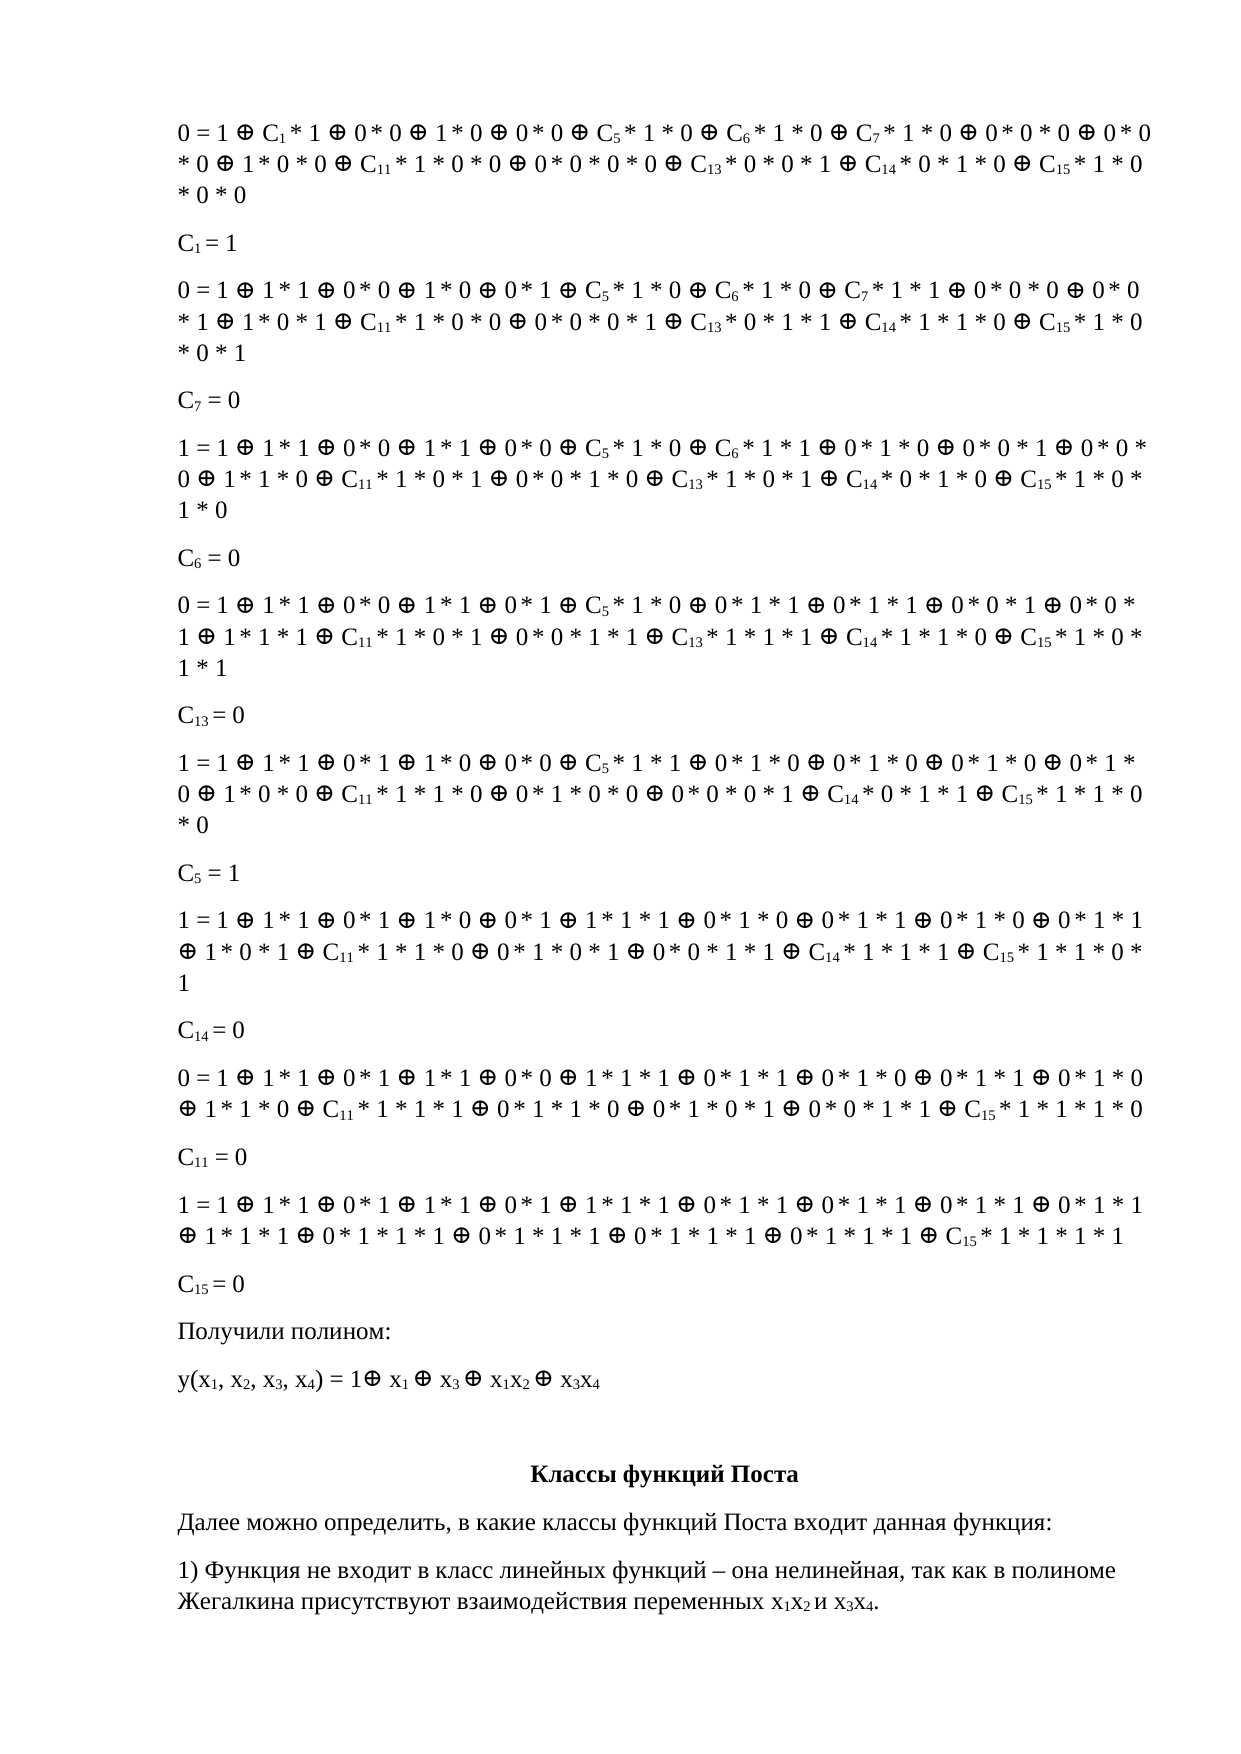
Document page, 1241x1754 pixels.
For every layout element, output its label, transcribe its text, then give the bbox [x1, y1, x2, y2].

text C13 = 0 [177, 700, 1152, 729]
text C1 = 1 [177, 228, 1152, 257]
text 0 = 1 1 * 1 0 * 0 1 * 0 0 * 1 C5 * 1 * 0 C6 * 1 * 0 C7 * 1 * 1 0 * 0 * 0 0 * 0 * 1 1 * 0 * 1 C11 * 1 * 0 * 0 0 * 0 * 0 * 1 C13 * 0 * 1 * 1 C14 * 1 * 1 * 0 C15 * 1 * 0 * 0 * 1 [177, 276, 1152, 366]
text 0 = 1 1 * 1 0 * 1 1 * 1 0 * 0 1 * 1 * 1 0 * 1 * 1 0 * 1 * 0 0 * 1 * 1 0 * 1 * 0 1 * 1 * 0 C11 * 1 * 1 * 1 0 * 1 * 1 * 0 0 * 1 * 0 * 1 0 * 0 * 1 * 1 C15 * 1 * 1 * 1 * 0 [177, 1063, 1152, 1123]
text Классы функций Поста [177, 1459, 1152, 1488]
text y(x1, x2, x3, x4) = 1 x1 x3 x1x2 x3x4 [177, 1364, 1152, 1393]
text 1 = 1 1 * 1 0 * 0 1 * 1 0 * 0 C5 * 1 * 0 C6 * 1 * 1 0 * 1 * 0 0 * 0 * 1 0 * 0 * 0 1 * 1 * 0 C11 * 1 * 0 * 1 0 * 0 * 1 * 0 C13 * 1 * 0 * 1 C14 * 0 * 1 * 0 C15 * 1 * 0 * 1 * 0 [177, 433, 1152, 524]
text 1 = 1 1 * 1 0 * 1 1 * 0 0 * 0 C5 * 1 * 1 0 * 1 * 0 0 * 1 * 0 0 * 1 * 0 0 * 1 * 0 1 * 0 * 0 C11 * 1 * 1 * 0 0 * 1 * 0 * 0 0 * 0 * 0 * 1 C14 * 0 * 1 * 1 C15 * 1 * 1 * 0 * 0 [177, 748, 1152, 839]
text C11 = 0 [177, 1142, 1152, 1171]
text 0 = 1 1 * 1 0 * 0 1 * 1 0 * 1 C5 * 1 * 0 0 * 1 * 1 0 * 1 * 1 0 * 0 * 1 0 * 0 * 1 1 * 1 * 1 C11 * 1 * 0 * 1 0 * 0 * 1 * 1 C13 * 1 * 1 * 1 C14 * 1 * 1 * 0 C15 * 1 * 0 * 1 * 1 [177, 591, 1152, 681]
text 1) Функция не входит в класс линейных функций – она нелинейная, так как в полиноме Жегалкина присутствуют взаимодействия переменных x1x2 и x3x4. [177, 1555, 1152, 1615]
text Далее можно определить, в какие классы функций Поста входит данная функция: [177, 1507, 1152, 1536]
text 0 = 1 C1 * 1 0 * 0 1 * 0 0 * 0 C5 * 1 * 0 C6 * 1 * 0 C7 * 1 * 0 0 * 0 * 0 0 * 0 * 0 1 * 0 * 0 C11 * 1 * 0 * 0 0 * 0 * 0 * 0 C13 * 0 * 0 * 1 C14 * 0 * 1 * 0 C15 * 1 * 0 * 0 * 0 [177, 118, 1152, 209]
text C5 = 1 [177, 858, 1152, 887]
text C15 = 0 [177, 1269, 1152, 1297]
text Получили полином: [177, 1316, 1152, 1345]
text C6 = 0 [177, 543, 1152, 572]
text 1 = 1 1 * 1 0 * 1 1 * 0 0 * 1 1 * 1 * 1 0 * 1 * 0 0 * 1 * 1 0 * 1 * 0 0 * 1 * 1 1 * 0 * 1 C11 * 1 * 1 * 0 0 * 1 * 0 * 1 0 * 0 * 1 * 1 C14 * 1 * 1 * 1 C15 * 1 * 1 * 0 * 1 [177, 906, 1152, 997]
text C7 = 0 [177, 385, 1152, 414]
text C14 = 0 [177, 1016, 1152, 1044]
text 1 = 1 1 * 1 0 * 1 1 * 1 0 * 1 1 * 1 * 1 0 * 1 * 1 0 * 1 * 1 0 * 1 * 1 0 * 1 * 1 1 * 1 * 1 0 * 1 * 1 * 1 0 * 1 * 1 * 1 0 * 1 * 1 * 1 0 * 1 * 1 * 1 C15 * 1 * 1 * 1 * 1 [177, 1190, 1152, 1250]
